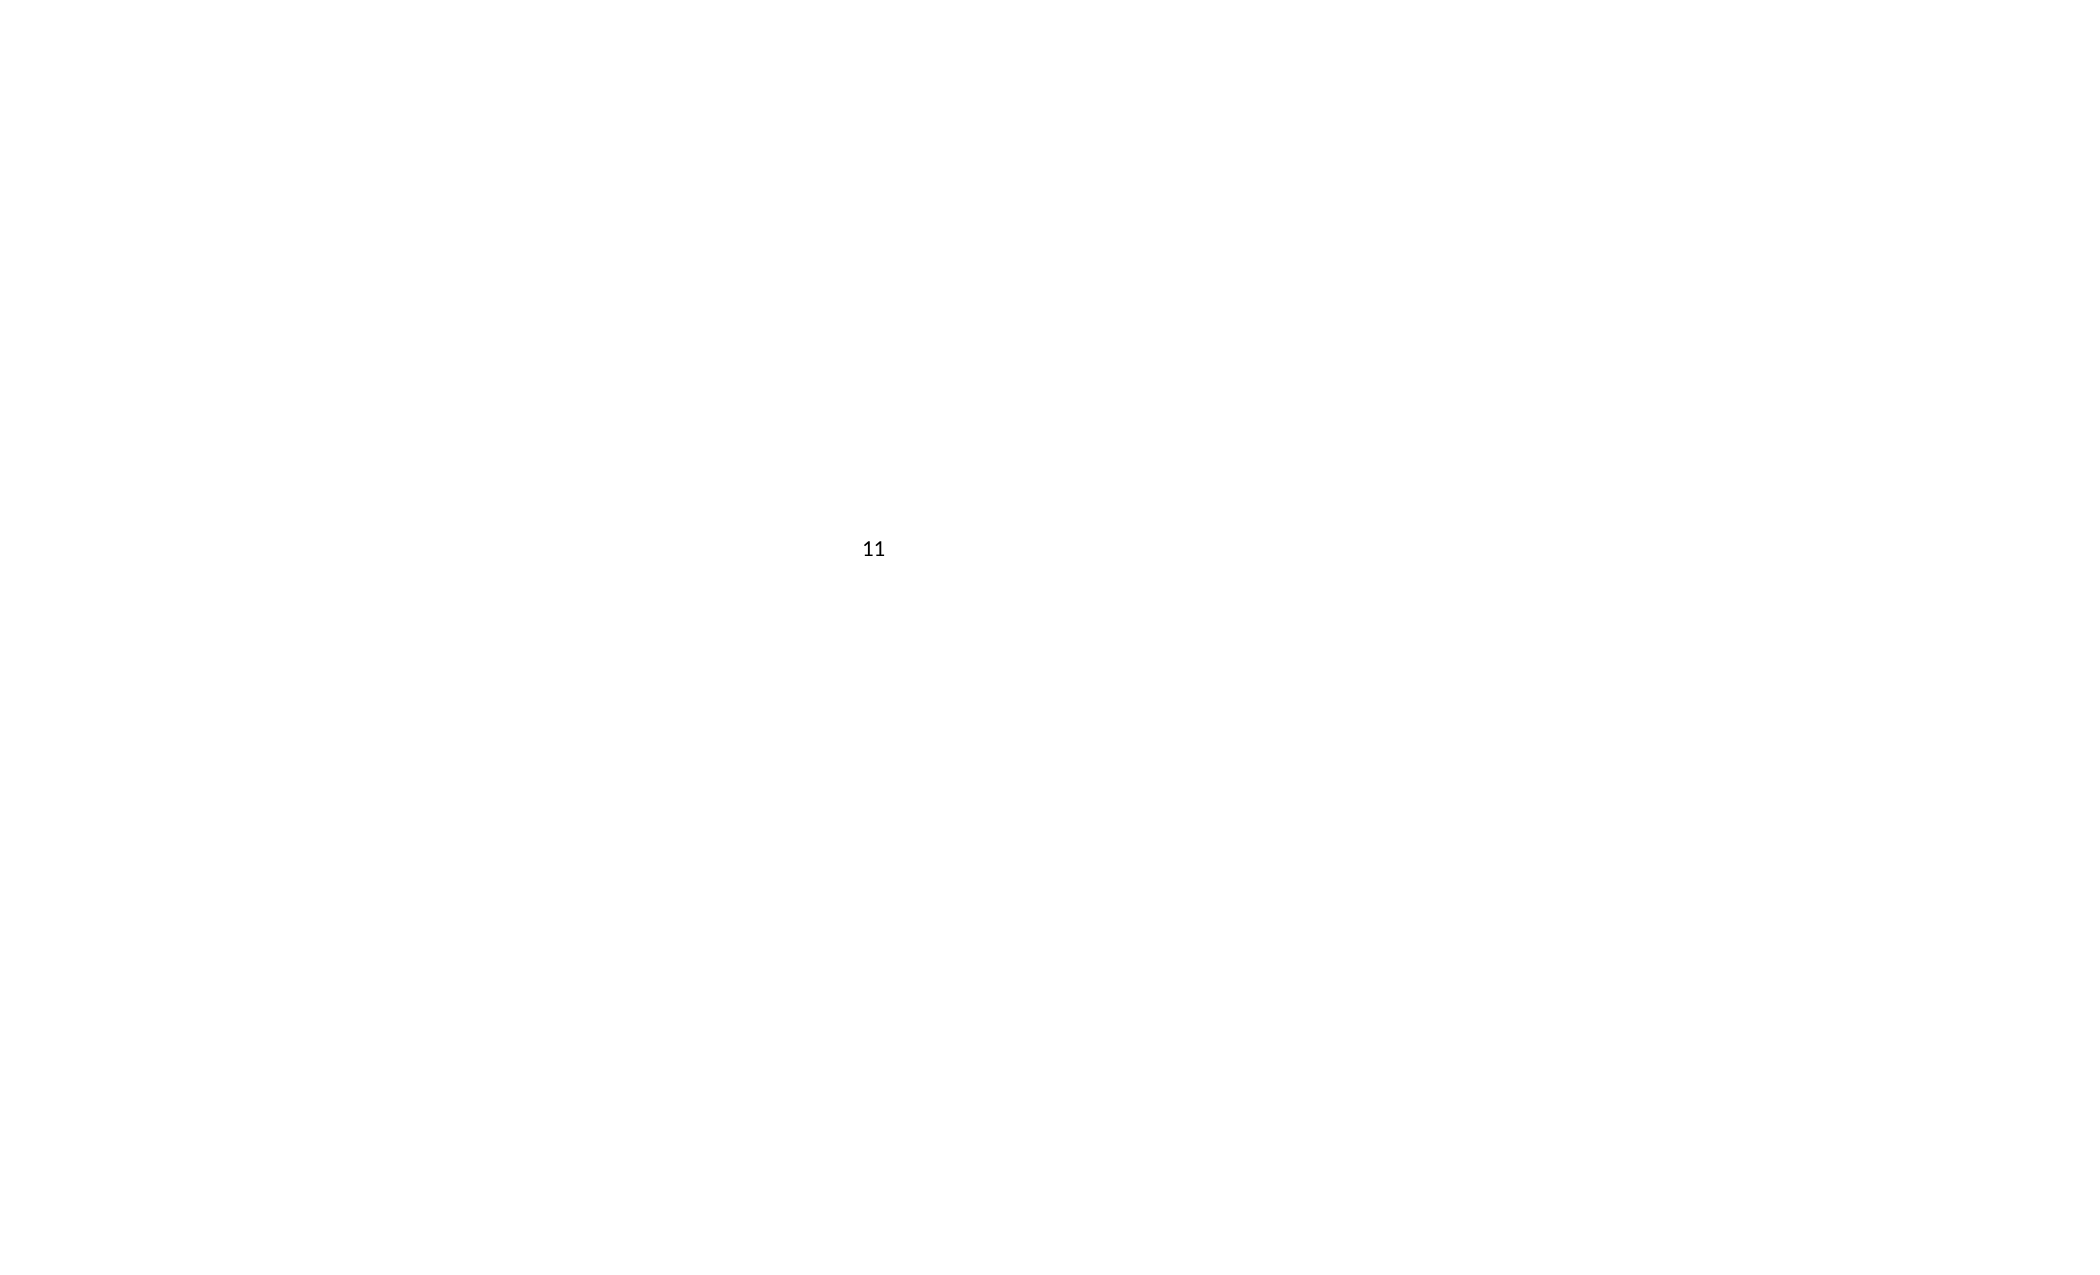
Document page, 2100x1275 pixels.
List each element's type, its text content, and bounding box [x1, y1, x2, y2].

text 11 [392, 534, 1355, 562]
